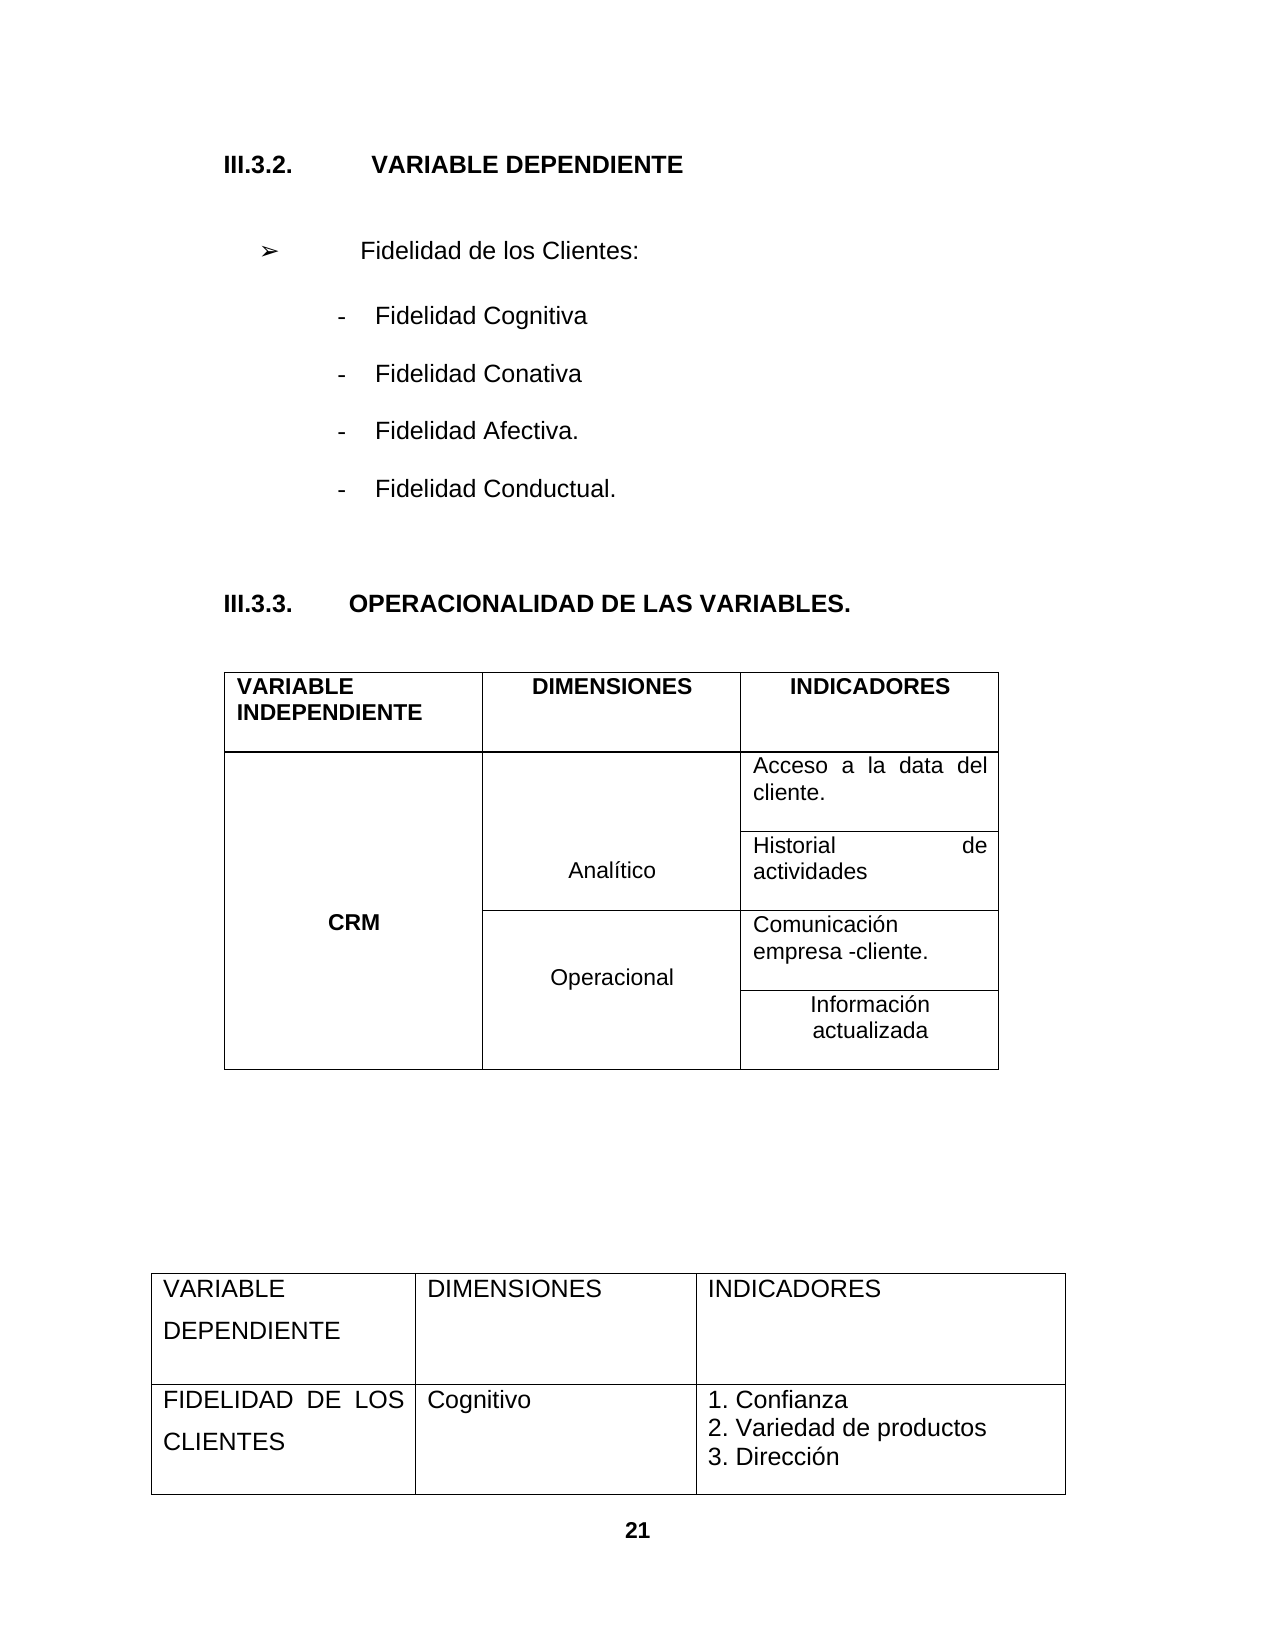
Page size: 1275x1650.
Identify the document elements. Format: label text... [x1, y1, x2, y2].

list Fidelidad Conductual. [337, 474, 1125, 503]
table_cell Analítico [483, 753, 740, 910]
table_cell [152, 1385, 415, 1494]
list Fidelidad Afectiva. [337, 416, 1125, 445]
table_cell Comunicación empresa -cliente. [741, 911, 998, 990]
table_header VARIABLE DEPENDIENTE [152, 1274, 415, 1384]
table_cell Historial de actividades [741, 832, 998, 910]
table_cell CRM [225, 753, 482, 1069]
table_header DIMENSIONES [483, 673, 740, 751]
subtitle III.3.2. VARIABLE DEPENDIENTE [150, 150, 1125, 179]
table_header VARIABLE INDEPENDIENTE [225, 673, 482, 751]
subtitle III.3.3. OPERACIONALIDAD DE LAS VARIABLES. [150, 589, 1125, 618]
table_cell Acceso a la data del cliente. [741, 753, 998, 831]
list Fidelidad Cognitiva [337, 301, 1125, 330]
table_header INDICADORES [741, 673, 998, 751]
table_cell Operacional [483, 911, 740, 1069]
table_header INDICADORES [697, 1274, 1065, 1384]
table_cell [697, 1385, 1065, 1494]
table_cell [416, 1385, 696, 1494]
text ➢ Fidelidad de los Clientes: [150, 233, 1125, 267]
list Fidelidad Conativa [337, 358, 1125, 387]
table_cell Información actualizada [741, 991, 998, 1069]
table_header DIMENSIONES [416, 1274, 696, 1384]
